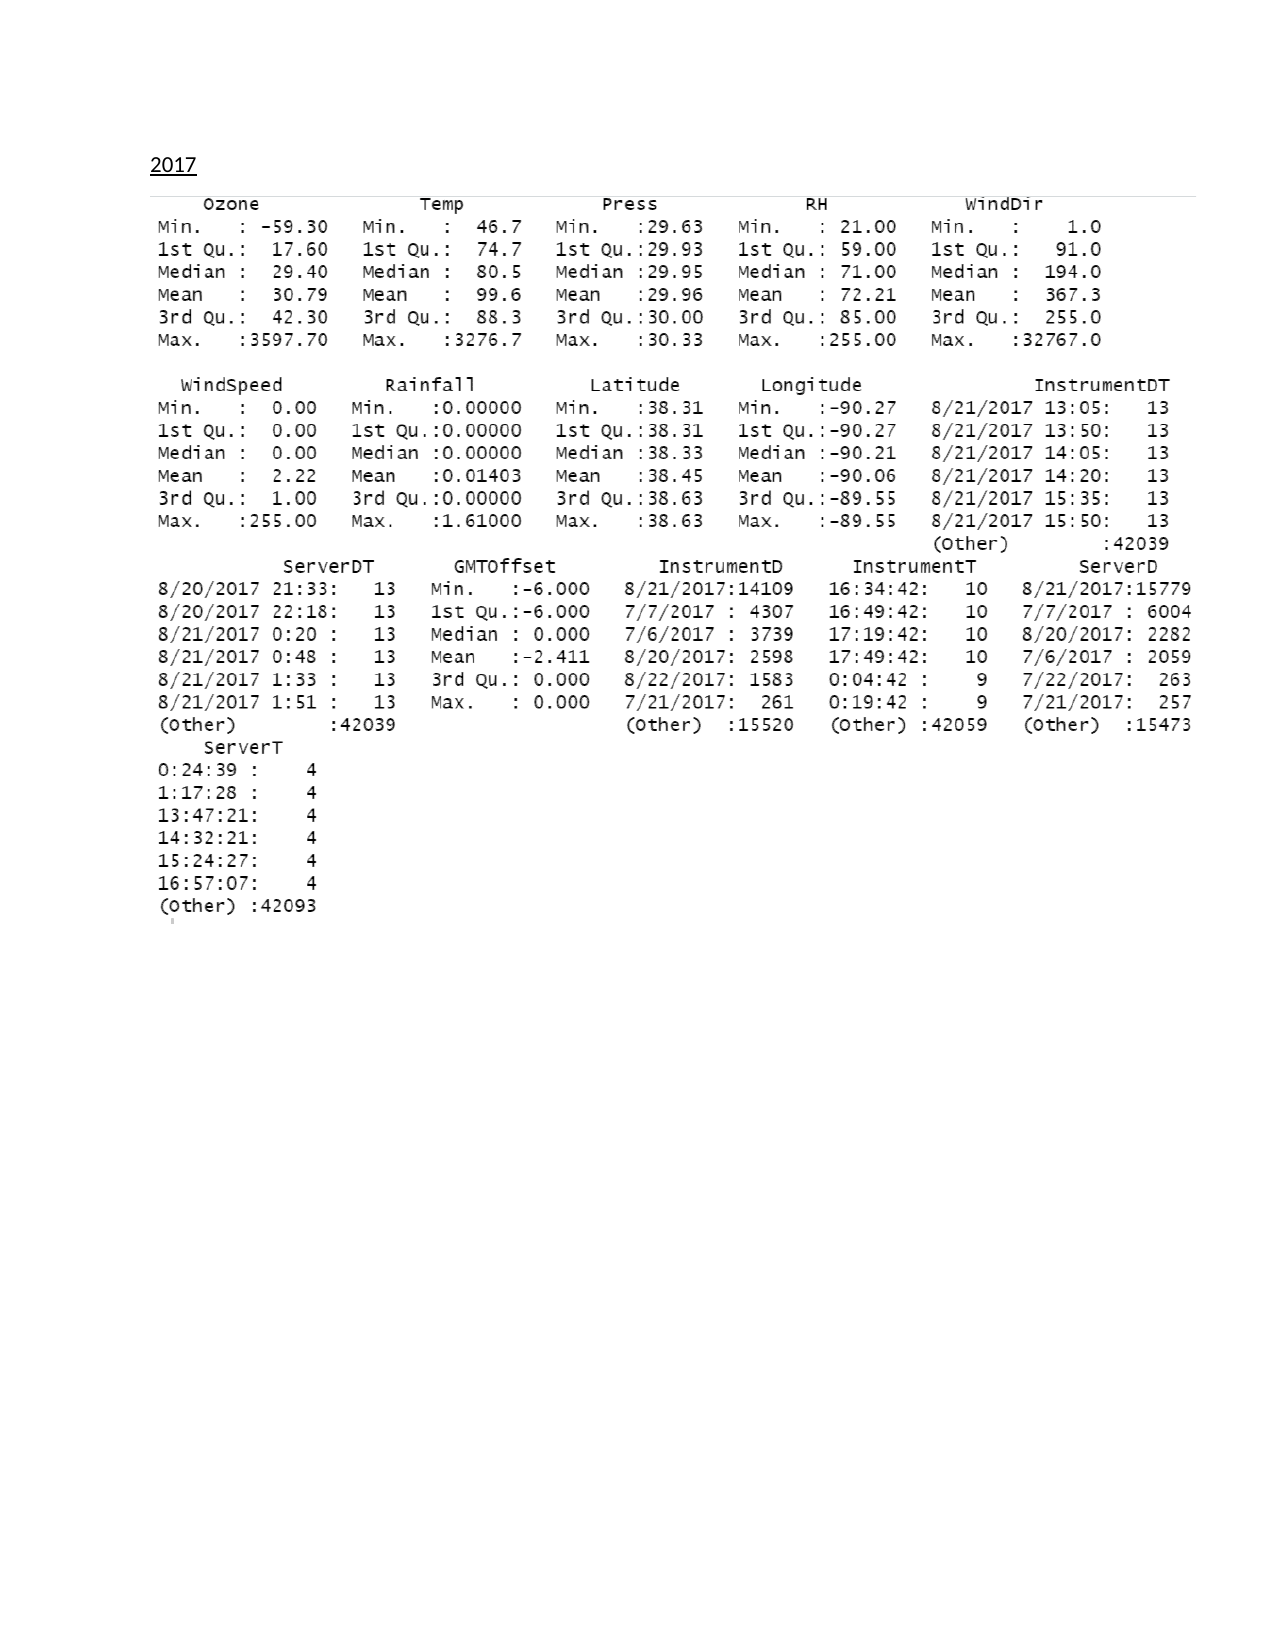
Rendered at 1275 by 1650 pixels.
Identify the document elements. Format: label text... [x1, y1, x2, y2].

text 2017 [150, 150, 1125, 178]
picture [150, 196, 1197, 924]
